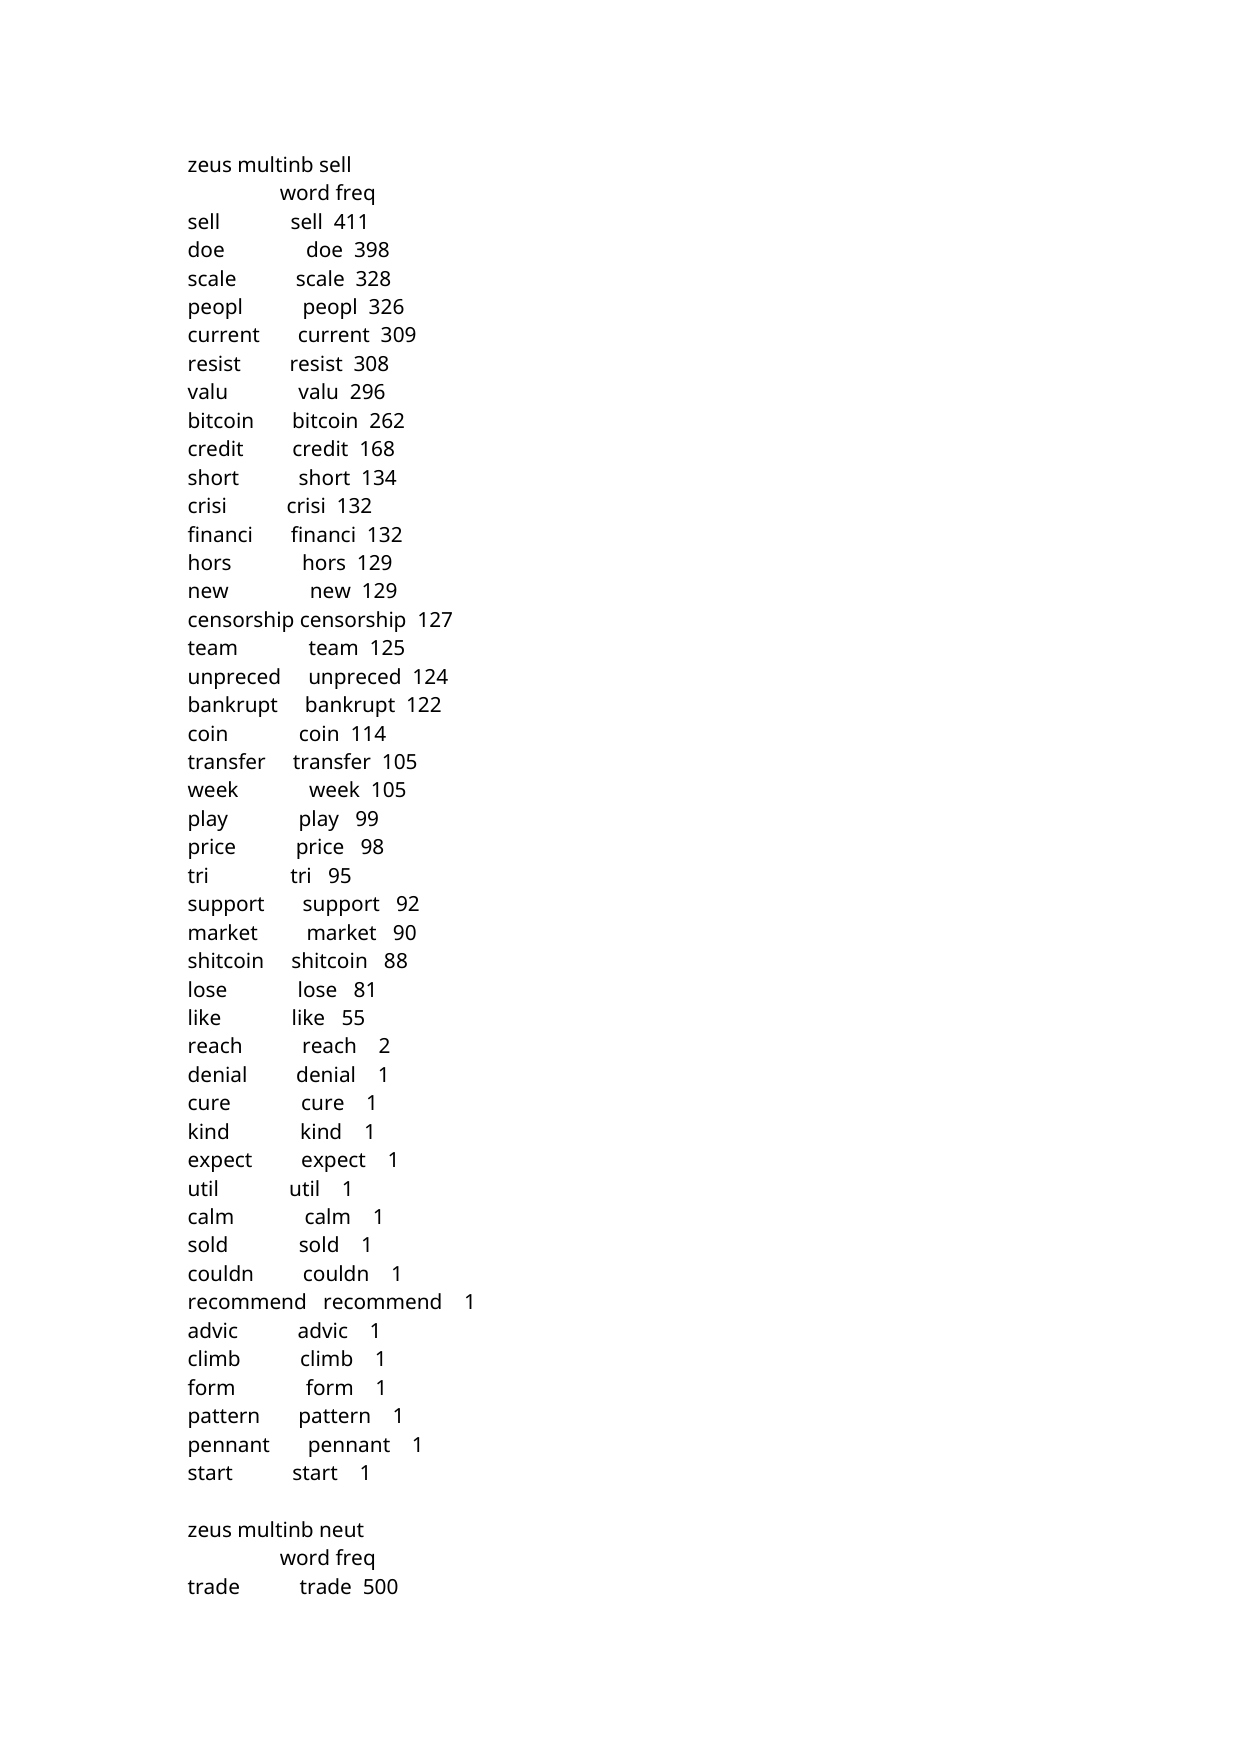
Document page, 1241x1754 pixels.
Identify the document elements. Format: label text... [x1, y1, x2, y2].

text calm calm 1 [187, 1202, 1053, 1231]
text current current 309 [187, 321, 1053, 349]
text bankrupt bankrupt 122 [187, 690, 1053, 719]
text sell sell 411 [187, 207, 1053, 235]
text resist resist 308 [187, 349, 1053, 377]
text denial denial 1 [187, 1060, 1053, 1088]
text peopl peopl 326 [187, 292, 1053, 321]
text lose lose 81 [187, 975, 1053, 1003]
text new new 129 [187, 577, 1053, 605]
text util util 1 [187, 1174, 1053, 1202]
text climb climb 1 [187, 1344, 1053, 1373]
text pennant pennant 1 [187, 1430, 1053, 1458]
text zeus multinb sell [187, 150, 1053, 178]
text kind kind 1 [187, 1117, 1053, 1145]
text reach reach 2 [187, 1032, 1053, 1060]
text transfer transfer 105 [187, 747, 1053, 776]
text play play 99 [187, 804, 1053, 832]
text shitcoin shitcoin 88 [187, 946, 1053, 975]
text start start 1 [187, 1458, 1053, 1487]
text market market 90 [187, 918, 1053, 946]
text word freq [187, 1543, 1053, 1572]
text price price 98 [187, 832, 1053, 861]
text valu valu 296 [187, 377, 1053, 406]
text crisi crisi 132 [187, 491, 1053, 520]
text short short 134 [187, 463, 1053, 491]
text sold sold 1 [187, 1231, 1053, 1259]
text pattern pattern 1 [187, 1401, 1053, 1430]
text recommend recommend 1 [187, 1287, 1053, 1316]
text form form 1 [187, 1373, 1053, 1401]
text coin coin 114 [187, 719, 1053, 747]
text tri tri 95 [187, 861, 1053, 889]
text word freq [187, 178, 1053, 207]
text couldn couldn 1 [187, 1259, 1053, 1287]
text financi financi 132 [187, 520, 1053, 548]
text scale scale 328 [187, 264, 1053, 292]
text credit credit 168 [187, 434, 1053, 463]
text team team 125 [187, 633, 1053, 662]
text support support 92 [187, 889, 1053, 918]
text censorship censorship 127 [187, 605, 1053, 633]
text like like 55 [187, 1003, 1053, 1032]
text trade trade 500 [187, 1572, 1053, 1600]
text doe doe 398 [187, 235, 1053, 264]
text expect expect 1 [187, 1145, 1053, 1174]
text advic advic 1 [187, 1316, 1053, 1344]
text hors hors 129 [187, 548, 1053, 577]
text unpreced unpreced 124 [187, 662, 1053, 690]
text week week 105 [187, 776, 1053, 804]
text cure cure 1 [187, 1088, 1053, 1117]
text bitcoin bitcoin 262 [187, 406, 1053, 434]
text zeus multinb neut [187, 1515, 1053, 1543]
